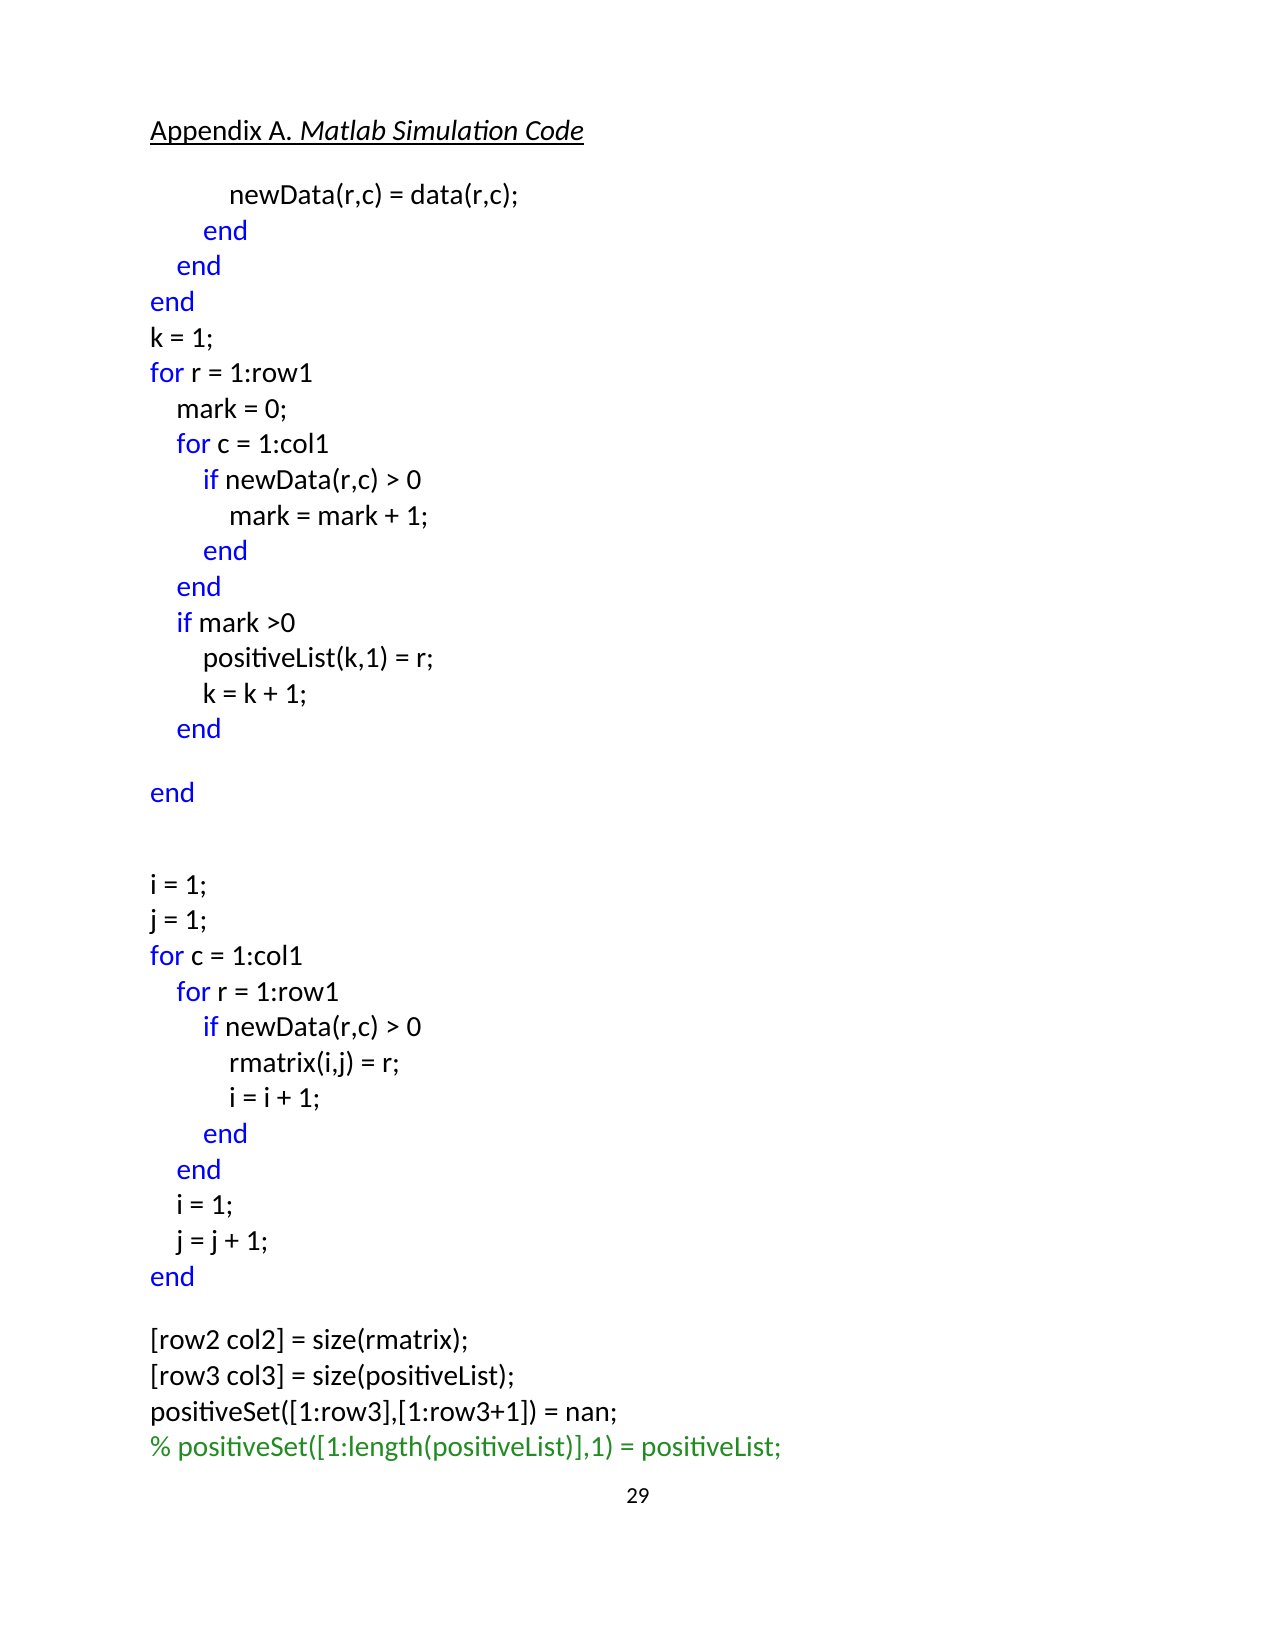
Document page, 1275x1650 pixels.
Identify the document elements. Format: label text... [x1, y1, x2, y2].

text newData(r,c) = data(r,c); [150, 176, 1125, 212]
text end [150, 711, 1125, 746]
text for r = 1:row1 [150, 973, 1125, 1008]
text for r = 1:row1 [150, 354, 1125, 390]
text end [150, 1115, 1125, 1151]
text i = i + 1; [150, 1079, 1125, 1115]
text positiveList(k,1) = r; [150, 639, 1125, 675]
text end [150, 774, 1125, 810]
text if newData(r,c) > 0 [150, 1008, 1125, 1044]
text rmatrix(i,j) = r; [150, 1044, 1125, 1079]
text k = 1; [150, 319, 1125, 354]
text i = 1; [150, 866, 1125, 901]
text j = j + 1; [150, 1222, 1125, 1258]
text mark = mark + 1; [150, 497, 1125, 532]
text mark = 0; [150, 390, 1125, 426]
text end [150, 532, 1125, 568]
text if newData(r,c) > 0 [150, 461, 1125, 497]
text end [150, 568, 1125, 604]
text if mark >0 [150, 604, 1125, 639]
text end [150, 212, 1125, 247]
text end [150, 283, 1125, 319]
text for c = 1:col1 [150, 937, 1125, 973]
text % positiveSet([1:length(positiveList)],1) = positiveList; [150, 1428, 1125, 1464]
text [row2 col2] = size(rmatrix); [150, 1321, 1125, 1357]
text end [150, 1151, 1125, 1186]
text k = k + 1; [150, 675, 1125, 711]
text end [150, 1258, 1125, 1293]
text for c = 1:col1 [150, 426, 1125, 461]
text i = 1; [150, 1186, 1125, 1222]
text end [150, 247, 1125, 283]
text positiveSet([1:row3],[1:row3+1]) = nan; [150, 1393, 1125, 1428]
text j = 1; [150, 901, 1125, 937]
text [row3 col3] = size(positiveList); [150, 1357, 1125, 1393]
